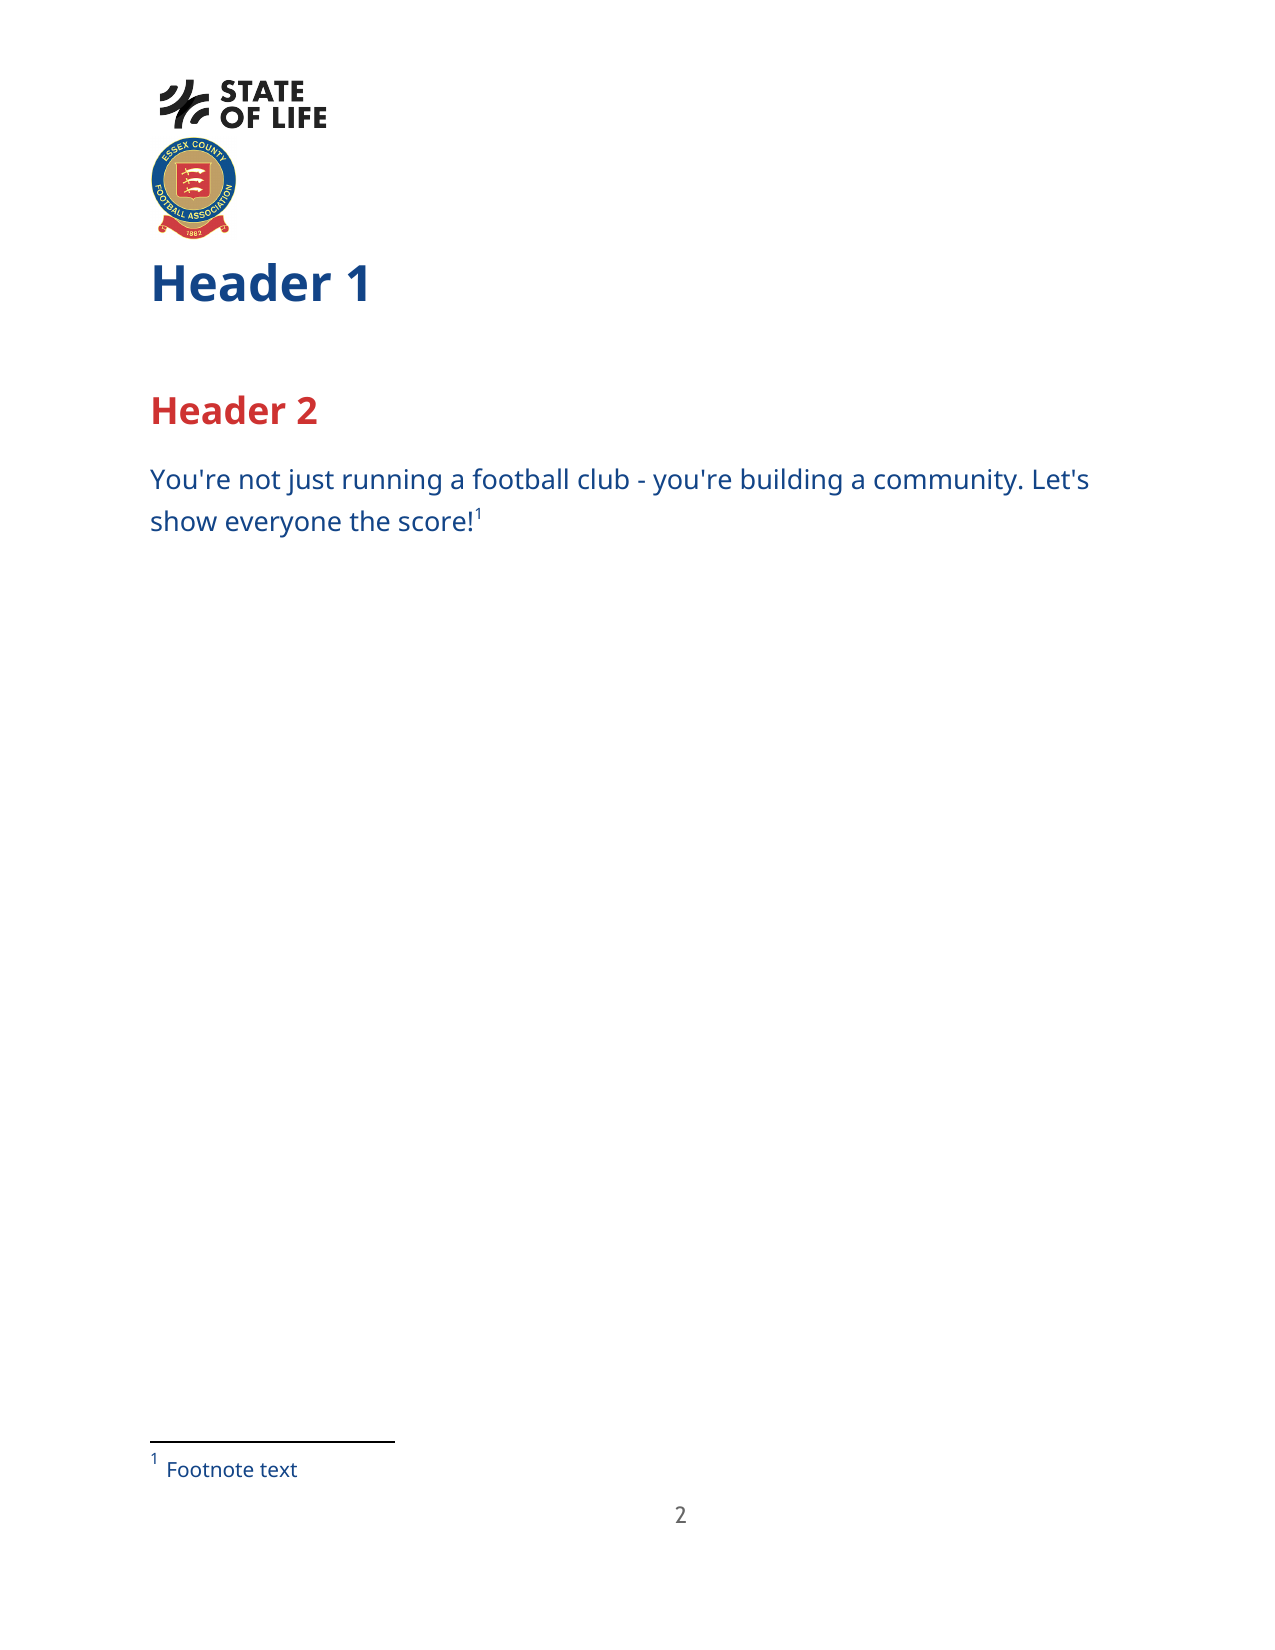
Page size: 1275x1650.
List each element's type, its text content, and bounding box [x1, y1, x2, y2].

subtitle Header 1 [150, 248, 1125, 316]
picture [150, 68, 333, 240]
subtitle Header 2 [150, 384, 1125, 435]
text You're not just running a football club - you're building a community. Let's show everyone the score! [150, 461, 1125, 540]
